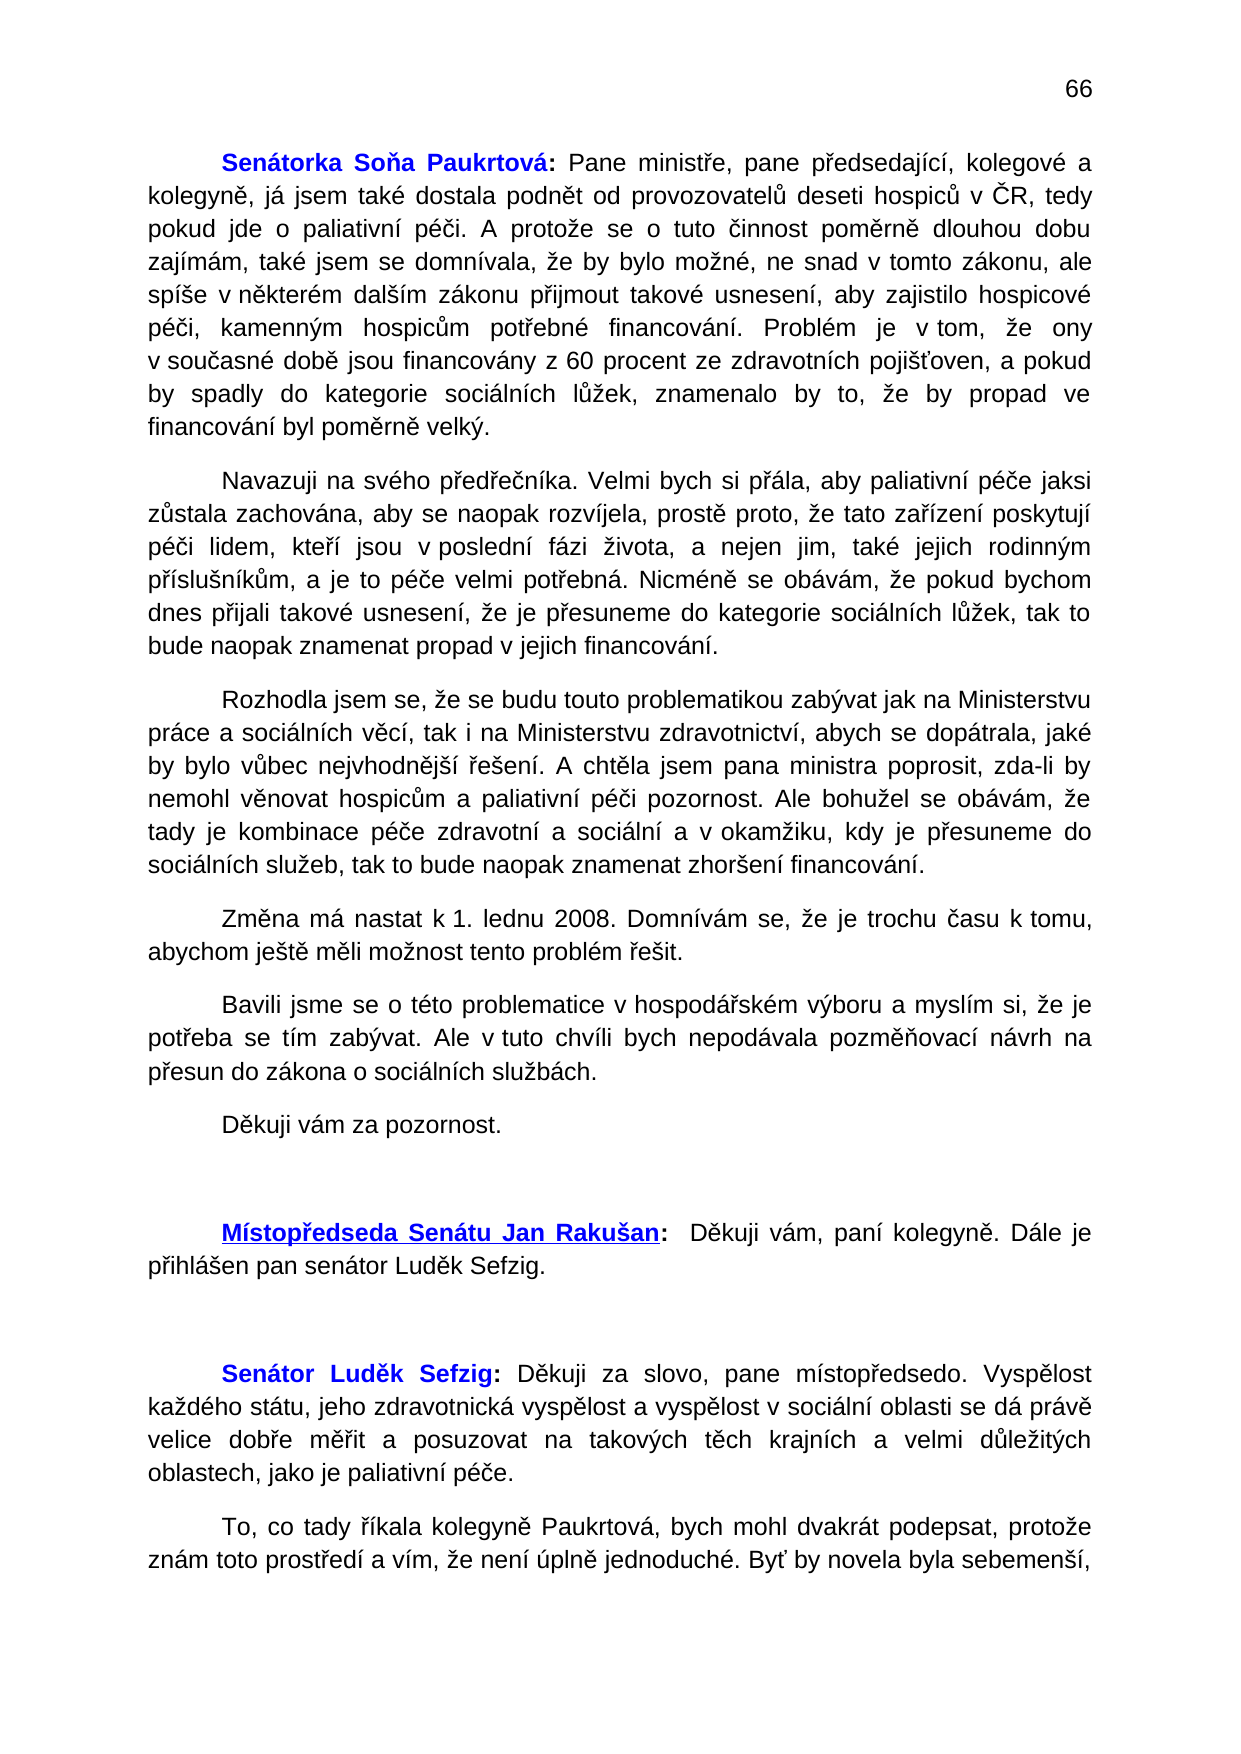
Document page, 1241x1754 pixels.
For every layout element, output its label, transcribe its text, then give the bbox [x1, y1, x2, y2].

text Děkuji vám za pozornost. [148, 1110, 1093, 1139]
text Změna má nastat k 1. lednu 2008. Domnívám se, že je trochu času k tomu, abychom ještě měli možnost tento problém řešit. [148, 903, 1093, 965]
text Senátorka Soňa Paukrtová: Pane ministře, pane předsedající, kolegové a kolegyně, já jsem také dostala podnět od provozovatelů deseti hospiců v ČR, tedy pokud jde o paliativní péči. A protože se o tuto činnost poměrně dlouhou dobu zajímám, také jsem se domnívala, že by bylo možné, ne snad v tomto zákonu, ale spíše v některém dalším zákonu přijmout takové usnesení, aby zajistilo hospicové péči, kamenným hospicům potřebné financování. Problém je v tom, že ony v současné době jsou financovány z 60 procent ze zdravotních pojišťoven, a pokud by spadly do kategorie sociálních lůžek, znamenalo by to, že by propad ve financování byl poměrně velký. [148, 148, 1093, 441]
text Senátor Luděk Sefzig: Děkuji za slovo, pane místopředsedo. Vyspělost každého státu, jeho zdravotnická vyspělost a vyspělost v sociální oblasti se dá právě velice dobře měřit a posuzovat na takových těch krajních a velmi důležitých oblastech, jako je paliativní péče. [148, 1359, 1093, 1487]
text Rozhodla jsem se, že se budu touto problematikou zabývat jak na Ministerstvu práce a sociálních věcí, tak i na Ministerstvu zdravotnictví, abych se dopátrala, jaké by bylo vůbec nejvhodnější řešení. A chtěla jsem pana ministra poprosit, zda-li by nemohl věnovat hospicům a paliativní péči pozornost. Ale bohužel se obávám, že tady je kombinace péče zdravotní a sociální a v okamžiku, kdy je přesuneme do sociálních služeb, tak to bude naopak znamenat zhoršení financování. [148, 684, 1093, 878]
text Navazuji na svého předřečníka. Velmi bych si přála, aby paliativní péče jaksi zůstala zachována, aby se naopak rozvíjela, prostě proto, že tato zařízení poskytují péči lidem, kteří jsou v poslední fázi života, a nejen jim, také jejich rodinným příslušníkům, a je to péče velmi potřebná. Nicméně se obávám, že pokud bychom dnes přijali takové usnesení, že je přesuneme do kategorie sociálních lůžek, tak to bude naopak znamenat propad v jejich financování. [148, 466, 1093, 659]
text Bavili jsme se o této problematice v hospodářském výboru a myslím si, že je potřeba se tím zabývat. Ale v tuto chvíli bych nepodávala pozměňovací návrh na přesun do zákona o sociálních službách. [148, 990, 1093, 1085]
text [148, 1512, 1093, 1573]
text Místopředseda Senátu Jan Rakušan: Děkuji vám, paní kolegyně. Dále je přihlášen pan senátor Luděk Sefzig. [148, 1218, 1093, 1280]
